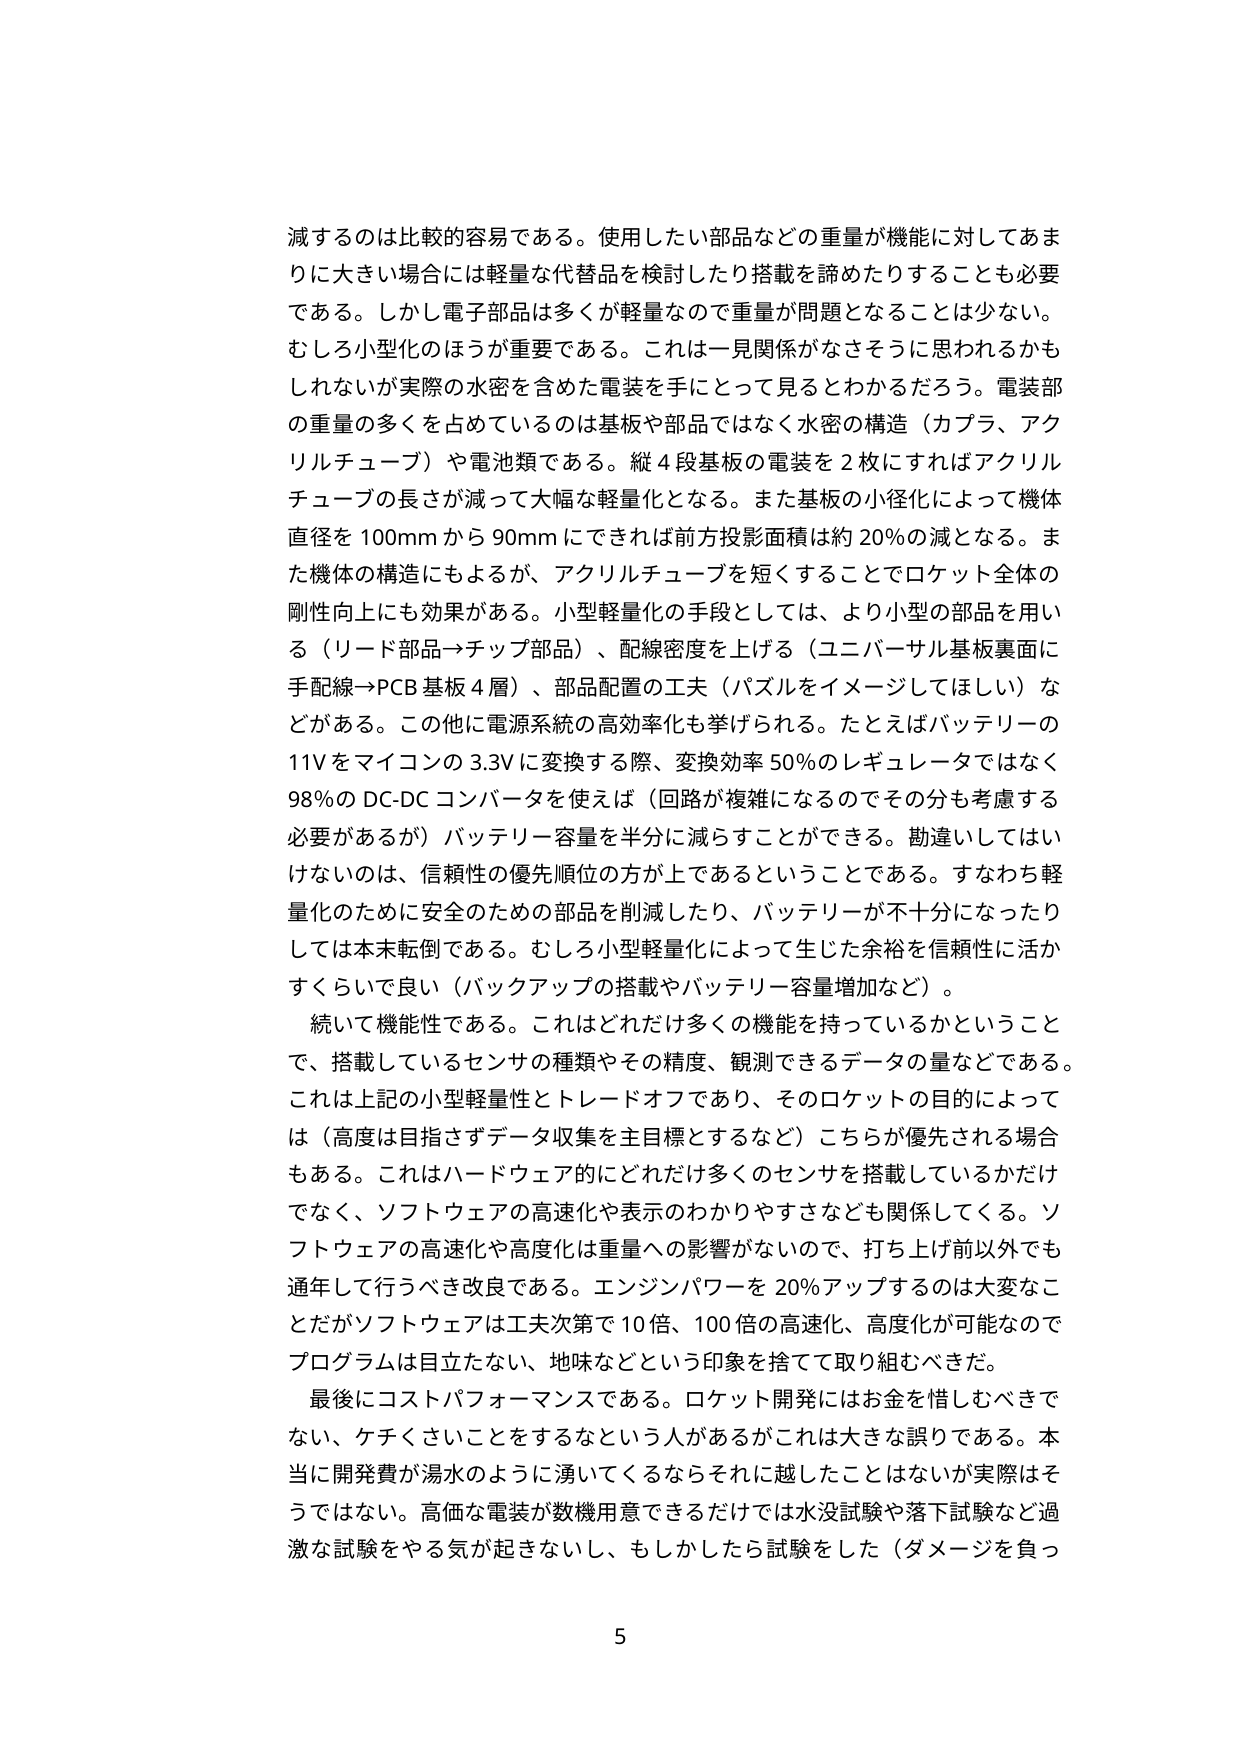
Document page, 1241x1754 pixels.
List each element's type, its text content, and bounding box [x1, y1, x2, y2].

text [288, 217, 1063, 1004]
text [288, 1379, 1063, 1567]
text 続いて機能性である。これはどれだけ多くの機能を持っているかということで、搭載しているセンサの種類やその精度、観測できるデータの量などである。これは上記の小型軽量性とトレードオフであり、そのロケットの目的によっては（高度は目指さずデータ収集を主目標とするなど）こちらが優先される場合もある。これはハードウェア的にどれだけ多くのセンサを搭載しているかだけでなく、ソフトウェアの高速化や表示のわかりやすさなども関係してくる。ソフトウェアの高速化や高度化は重量への影響がないので、打ち上げ前以外でも通年して行うべき改良である。エンジンパワーを20％アップするのは大変なことだがソフトウェアは工夫次第で10倍、100倍の高速化、高度化が可能なので、プログラムは目立たない、地味などという印象を捨てて取り組むべきだ。 [288, 1004, 1063, 1379]
